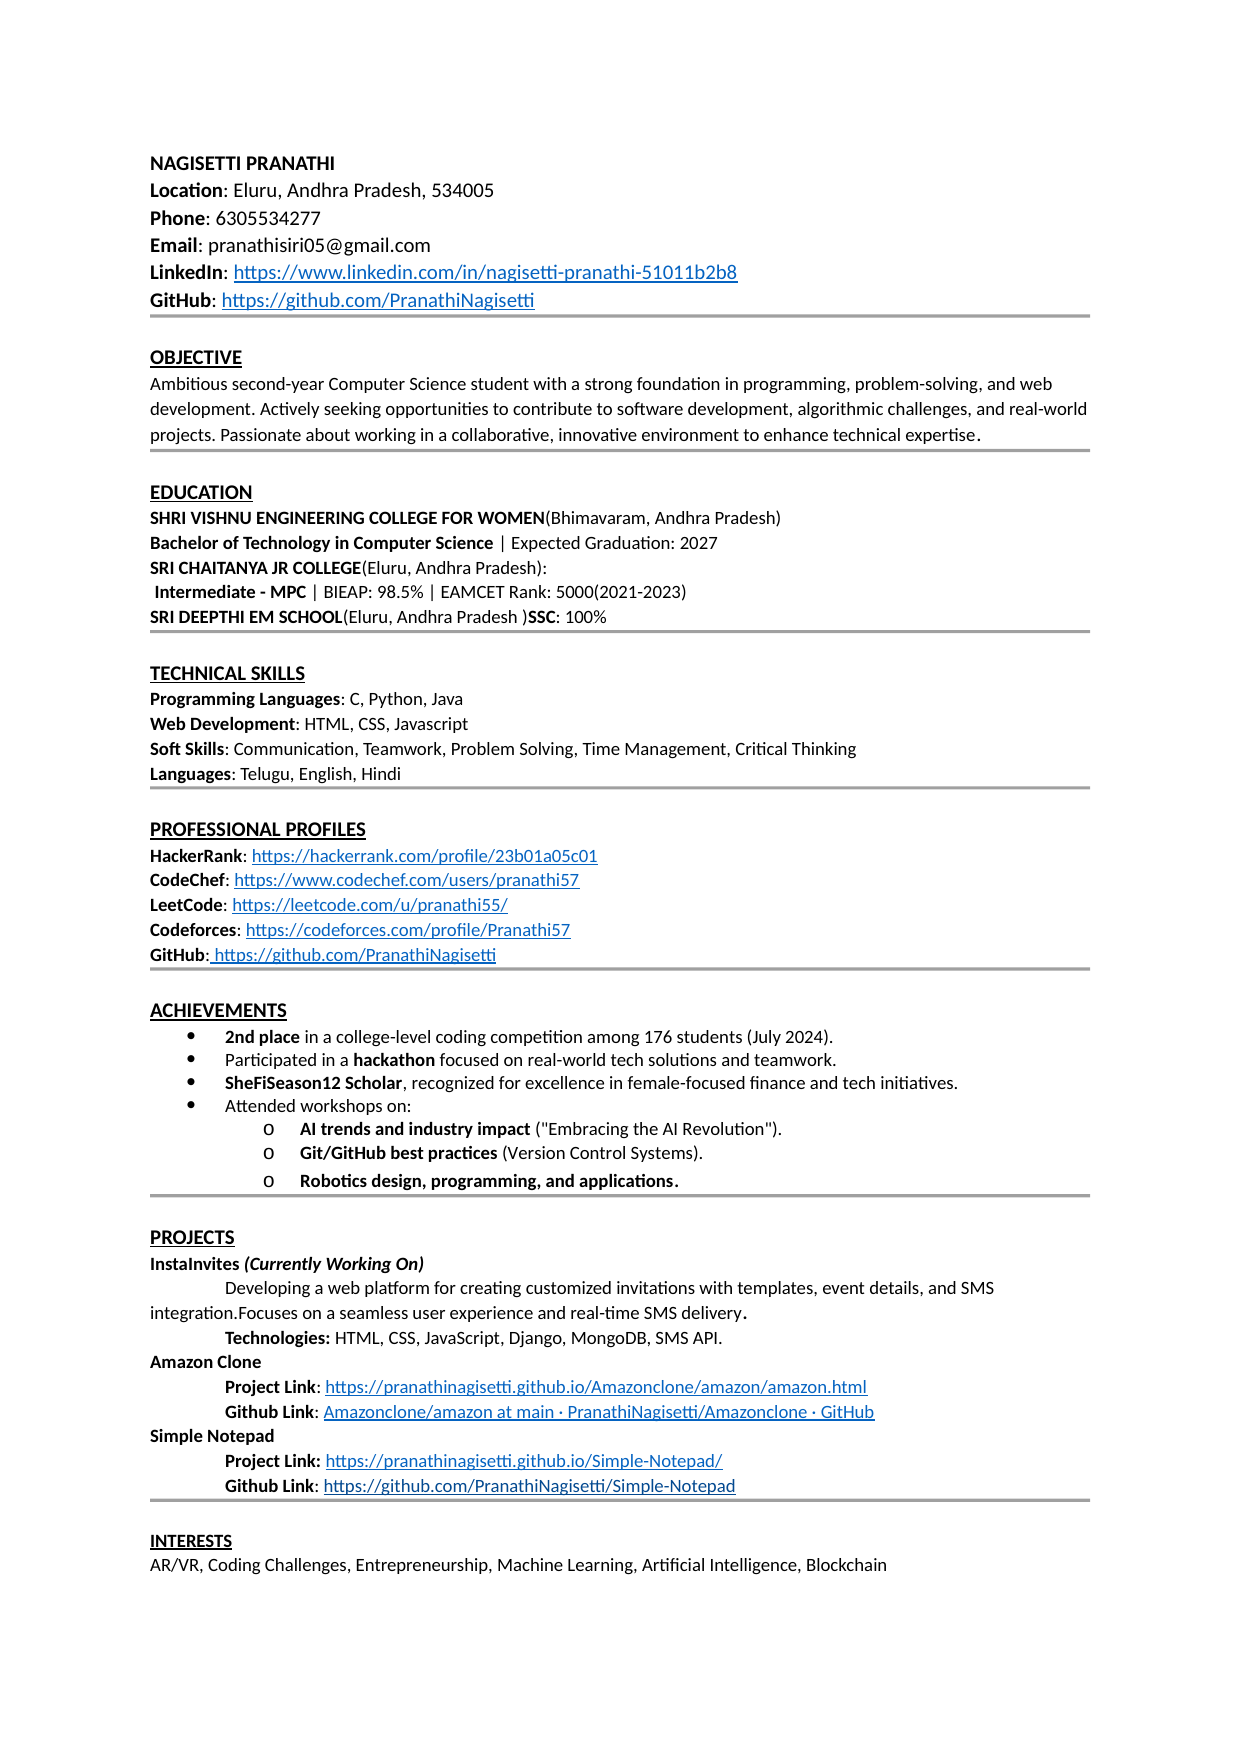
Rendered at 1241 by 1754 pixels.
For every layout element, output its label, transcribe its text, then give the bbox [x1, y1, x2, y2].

text SRI DEEPTHI EM SCHOOL(Eluru, Andhra Pradesh )SSC: 100% [150, 605, 1090, 628]
text Bachelor of Technology in Computer Science | Expected Graduation: 2027 [150, 531, 1090, 554]
text INTERESTS [150, 1529, 1090, 1552]
text Github Link: https://github.com/PranathiNagisetti/Simple-Notepad [150, 1474, 1090, 1497]
list SheFiSeason12 Scholar, recognized for excellence in female-focused finance and tech initiatives. [187, 1071, 1090, 1094]
list Git/GitHub best practices (Version Control Systems). [262, 1141, 1090, 1166]
text Soft Skills: Communication, Teamwork, Problem Solving, Time Management, Critical Thinking [150, 737, 1090, 760]
text OBJECTIVE [150, 344, 1090, 370]
list AI trends and industry impact ("Embracing the AI Revolution"). [262, 1117, 1090, 1141]
text Github Link: Amazonclone/amazon at main · PranathiNagisetti/Amazonclone · GitHub [150, 1400, 1090, 1423]
text InstaInvites (Currently Working On) [150, 1252, 1090, 1275]
text PROFESSIONAL PROFILES [150, 817, 1090, 842]
text LeetCode: https://leetcode.com/u/pranathi55/ [150, 893, 1090, 916]
text Technologies: HTML, CSS, JavaScript, Django, MongoDB, SMS API. [150, 1326, 1090, 1349]
text SRI CHAITANYA JR COLLEGE(Eluru, Andhra Pradesh): [150, 556, 1090, 579]
text Web Development: HTML, CSS, Javascript [150, 712, 1090, 735]
text HackerRank: https://hackerrank.com/profile/23b01a05c01 [150, 844, 1090, 867]
text AR/VR, Coding Challenges, Entrepreneurship, Machine Learning, Artificial Intelligence, Blockchain [150, 1553, 1090, 1576]
text Amazon Clone [150, 1351, 1090, 1373]
text ACHIEVEMENTS [150, 998, 1090, 1023]
text Project Link: https://pranathinagisetti.github.io/Amazonclone/amazon/amazon.html [150, 1375, 1090, 1398]
text EDUCATION [150, 479, 1090, 504]
text TECHNICAL SKILLS [150, 660, 1090, 686]
list Robotics design, programming, and applications. [262, 1166, 1090, 1194]
text PROJECTS [150, 1224, 1090, 1250]
text Intermediate - MPC | BIEAP: 98.5% | EAMCET Rank: 5000(2021-2023) [150, 581, 1090, 603]
text NAGISETTI PRANATHI Location: Eluru, Andhra Pradesh, 534005 Phone: 6305534277 Email: pranathisiri05@gmail.com LinkedIn: https://www.linkedin.com/in/nagisetti-pranathi-51011b2b8 GitHub: https://github.com/PranathiNagisetti [150, 150, 1090, 312]
text Codeforces: https://codeforces.com/profile/Pranathi57 [150, 918, 1090, 941]
text SHRI VISHNU ENGINEERING COLLEGE FOR WOMEN(Bhimavaram, Andhra Pradesh) [150, 507, 1090, 529]
list CodeChef: https://www.codechef.com/users/pranathi57 [150, 869, 1090, 892]
text Languages: Telugu, English, Hindi [150, 762, 1090, 784]
text Developing a web platform for creating customized invitations with templates, event details, and SMS integration.Focuses on a seamless user experience and real-time SMS delivery. [150, 1276, 1090, 1324]
list 2nd place in a college-level coding competition among 176 students (July 2024). [187, 1025, 1090, 1048]
text Project Link: https://pranathinagisetti.github.io/Simple-Notepad/ [150, 1449, 1090, 1472]
text Programming Languages: C, Python, Java [150, 688, 1090, 711]
text Simple Notepad [150, 1424, 1090, 1447]
text Ambitious second-year Computer Science student with a strong foundation in programming, problem-solving, and web development. Actively seeking opportunities to contribute to software development, algorithmic challenges, and real-world projects. Passionate about working in a collaborative, innovative environment to enhance technical expertise. [150, 372, 1090, 447]
list GitHub: https://github.com/PranathiNagisetti [150, 943, 1090, 966]
list Participated in a hackathon focused on real-world tech solutions and teamwork. [187, 1048, 1090, 1071]
list Attended workshops on: [187, 1094, 1090, 1117]
